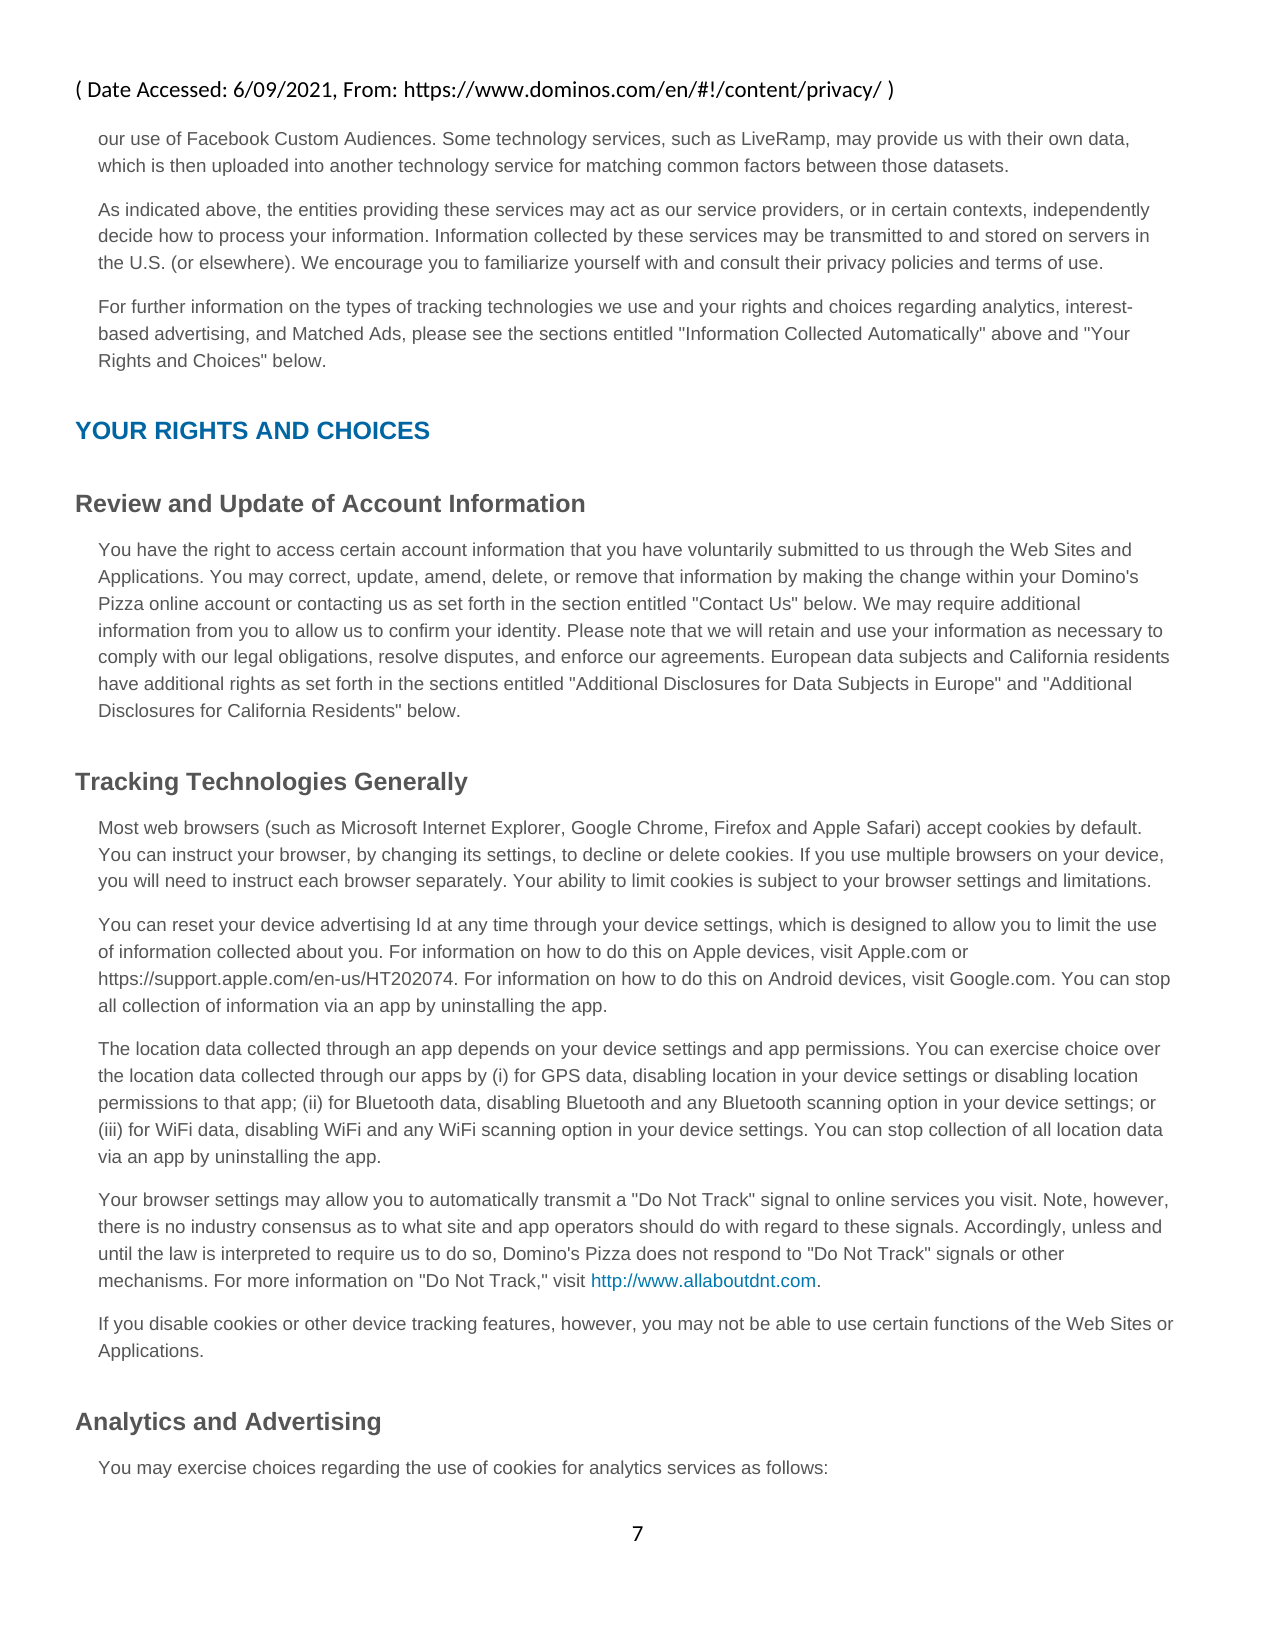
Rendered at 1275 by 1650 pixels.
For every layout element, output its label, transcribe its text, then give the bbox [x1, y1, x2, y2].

subtitle Tracking Technologies Generally [75, 767, 1200, 795]
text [98, 128, 1177, 176]
text As indicated above, the entities providing these services may act as our service providers, or in certain contexts, independently decide how to process your information. Information collected by these services may be transmitted to and stored on servers in the U.S. (or elsewhere). We encourage you to familiarize yourself with and consult their privacy policies and terms of use. [98, 198, 1177, 274]
subtitle Review and Update of Account Information [75, 489, 1200, 518]
subtitle YOUR RIGHTS AND CHOICES [75, 416, 1200, 445]
text You may exercise choices regarding the use of cookies for analytics services as follows: [98, 1457, 1177, 1478]
text Most web browsers (such as Microsoft Internet Explorer, Google Chrome, Firefox and Apple Safari) accept cookies by default. You can instruct your browser, by changing its settings, to decline or delete cookies. If you use multiple browsers on your device, you will need to instruct each browser separately. Your ability to limit cookies is subject to your browser settings and limitations. [98, 817, 1177, 892]
text You can reset your device advertising Id at any time through your device settings, which is designed to allow you to limit the use of information collected about you. For information on how to do this on Apple devices, visit Apple.com or https://support.apple.com/en-us/HT202074. For information on how to do this on Android devices, visit Google.com. You can stop all collection of information via an app by uninstalling the app. [98, 914, 1177, 1016]
text Your browser settings may allow you to automatically transmit a "Do Not Track" signal to online services you visit. Note, however, there is no industry consensus as to what site and app operators should do with regard to these signals. Accordingly, unless and until the law is interpreted to require us to do so, Domino's Pizza does not respond to "Do Not Track" signals or other mechanisms. For more information on "Do Not Track," visit http://www.allaboutdnt.com. [98, 1189, 1177, 1291]
text You have the right to access certain account information that you have voluntarily submitted to us through the Web Sites and Applications. You may correct, update, amend, delete, or remove that information by making the change within your Domino's Pizza online account or contacting us as set forth in the section entitled "Contact Us" below. We may require additional information from you to allow us to confirm your identity. Please note that we will retain and use your information as necessary to comply with our legal obligations, resolve disputes, and enforce our agreements. European data subjects and California residents have additional rights as set forth in the sections entitled "Additional Disclosures for Data Subjects in Europe" and "Additional Disclosures for California Residents" below. [98, 539, 1177, 722]
text For further information on the types of tracking technologies we use and your rights and choices regarding analytics, interest-based advertising, and Matched Ads, please see the sections entitled "Information Collected Automatically" above and "Your Rights and Choices" below. [98, 296, 1177, 371]
subtitle Analytics and Advertising [75, 1407, 1200, 1435]
text The location data collected through an app depends on your device settings and app permissions. You can exercise choice over the location data collected through our apps by (i) for GPS data, disabling location in your device settings or disabling location permissions to that app; (ii) for Bluetooth data, disabling Bluetooth and any Bluetooth scanning option in your device settings; or (iii) for WiFi data, disabling WiFi and any WiFi scanning option in your device settings. You can stop collection of all location data via an app by uninstalling the app. [98, 1038, 1177, 1167]
text If you disable cookies or other device tracking features, however, you may not be able to use certain functions of the Web Sites or Applications. [98, 1313, 1177, 1362]
